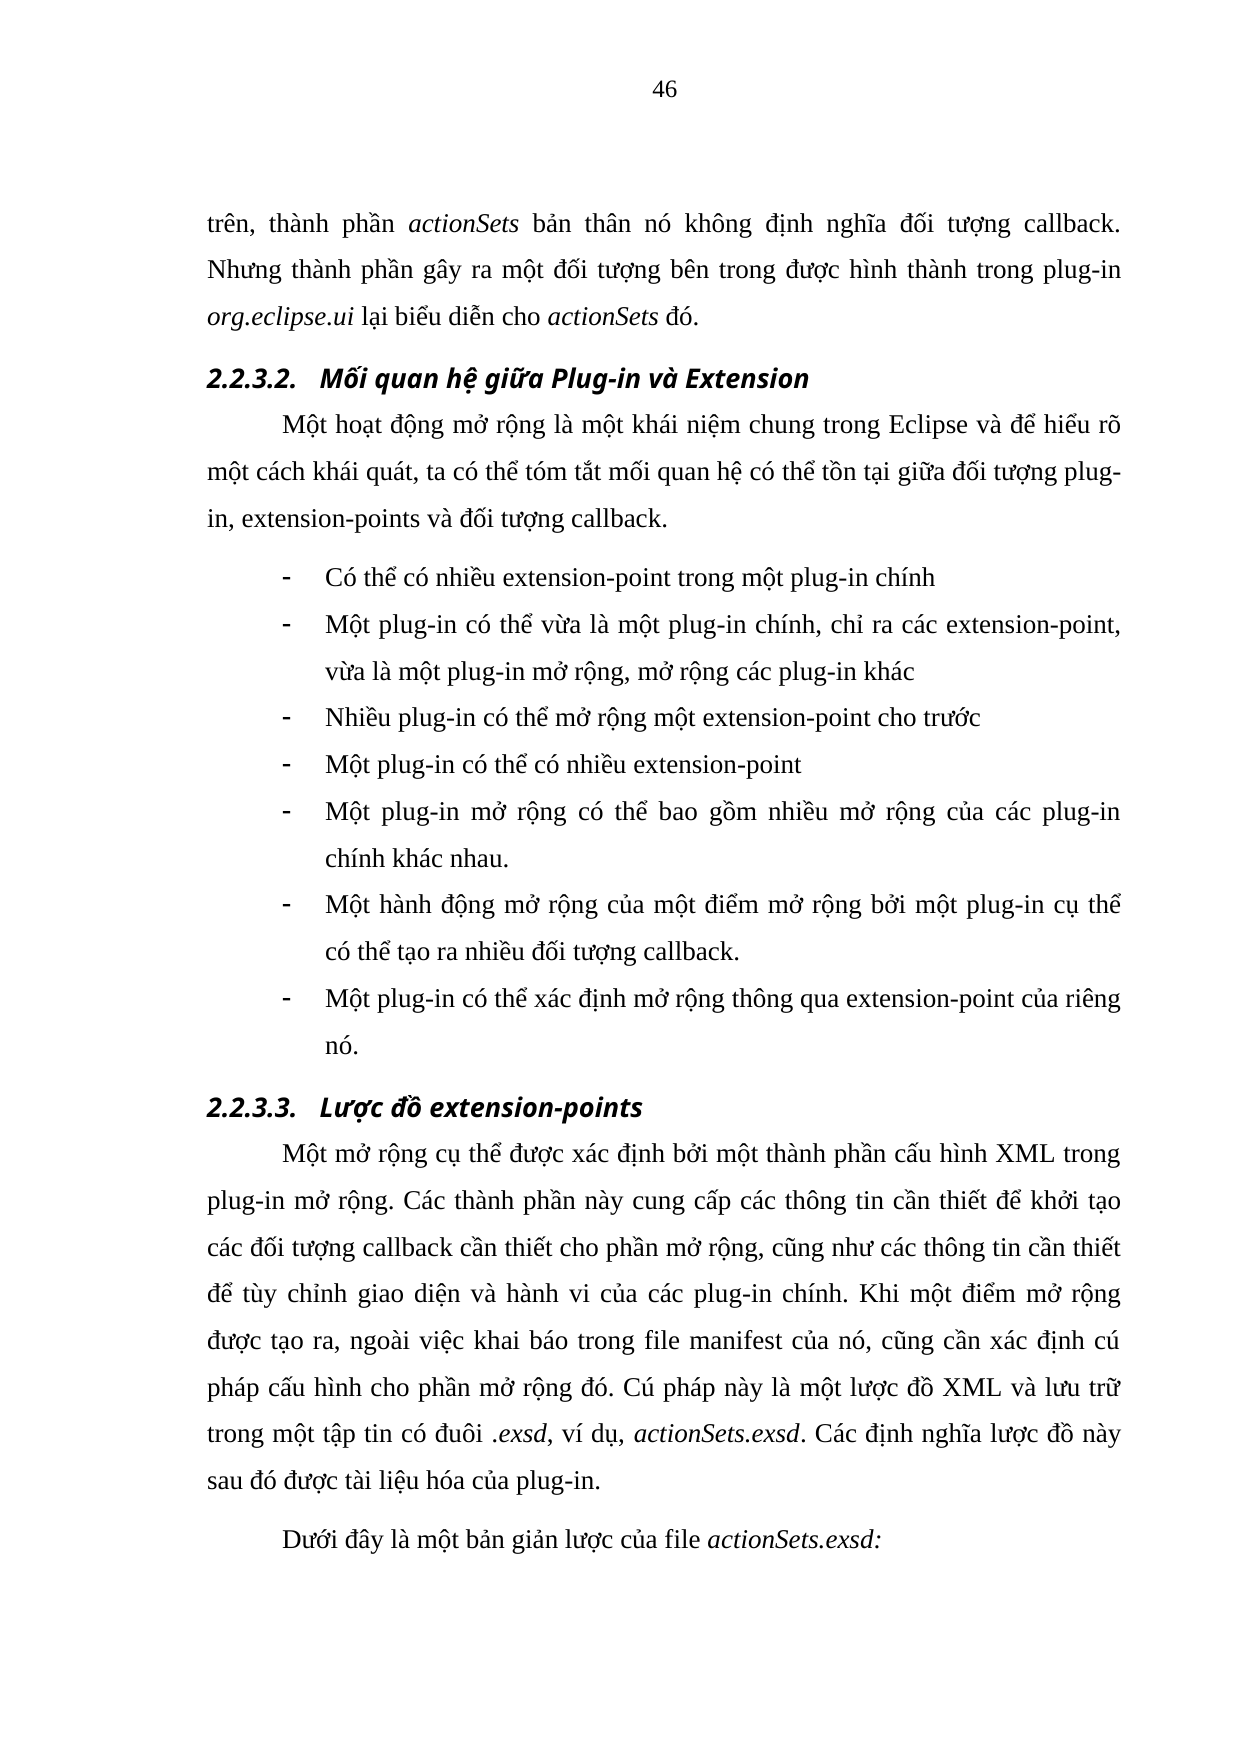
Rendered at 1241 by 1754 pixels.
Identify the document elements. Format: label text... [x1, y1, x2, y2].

list Nhiều plug-in có thể mở rộng một extension-point cho trước [282, 701, 1122, 733]
list Một plug-in có thể có nhiều extension-point [282, 748, 1122, 779]
text Dưới đây là một bản giản lược của file actionSets.exsd: [207, 1523, 1122, 1554]
list Một plug-in có thể vừa là một plug-in chính, chỉ ra các extension-point, vừa là một plug-in mở rộng, mở rộng các plug-in khác [282, 608, 1122, 686]
text Một hoạt động mở rộng là một khái niệm chung trong Eclipse và để hiểu rõ một cách khái quát, ta có thể tóm tắt mối quan hệ có thể tồn tại giữa đối tượng plug-in, extension-points và đối tượng callback. [207, 409, 1122, 533]
list Một plug-in mở rộng có thể bao gồm nhiều mở rộng của các plug-in chính khác nhau. [282, 795, 1122, 873]
subtitle Mối quan hệ giữa Plug-in và Extension [207, 359, 1122, 396]
text Một mở rộng cụ thể được xác định bởi một thành phần cấu hình XML trong plug-in mở rộng. Các thành phần này cung cấp các thông tin cần thiết để khởi tạo các đối tượng callback cần thiết cho phần mở rộng, cũng như các thông tin cần thiết để tùy chỉnh giao diện và hành vi của các plug-in chính. Khi một điểm mở rộng được tạo ra, ngoài việc khai báo trong file manifest của nó, cũng cần xác định cú pháp cấu hình cho phần mở rộng đó. Cú pháp này là một lược đồ XML và lưu trữ trong một tập tin có đuôi .exsd, ví dụ, actionSets.exsd. Các định nghĩa lược đồ này sau đó được tài liệu hóa của plug-in. [207, 1137, 1122, 1495]
list Một hành động mở rộng của một điểm mở rộng bởi một plug-in cụ thể có thể tạo ra nhiều đối tượng callback. [282, 889, 1122, 967]
subtitle Lược đồ extension-points [207, 1088, 1122, 1125]
list Một plug-in có thể xác định mở rộng thông qua extension-point của riêng nó. [282, 982, 1122, 1060]
list Có thể có nhiều extension-point trong một plug-in chính [282, 561, 1122, 592]
